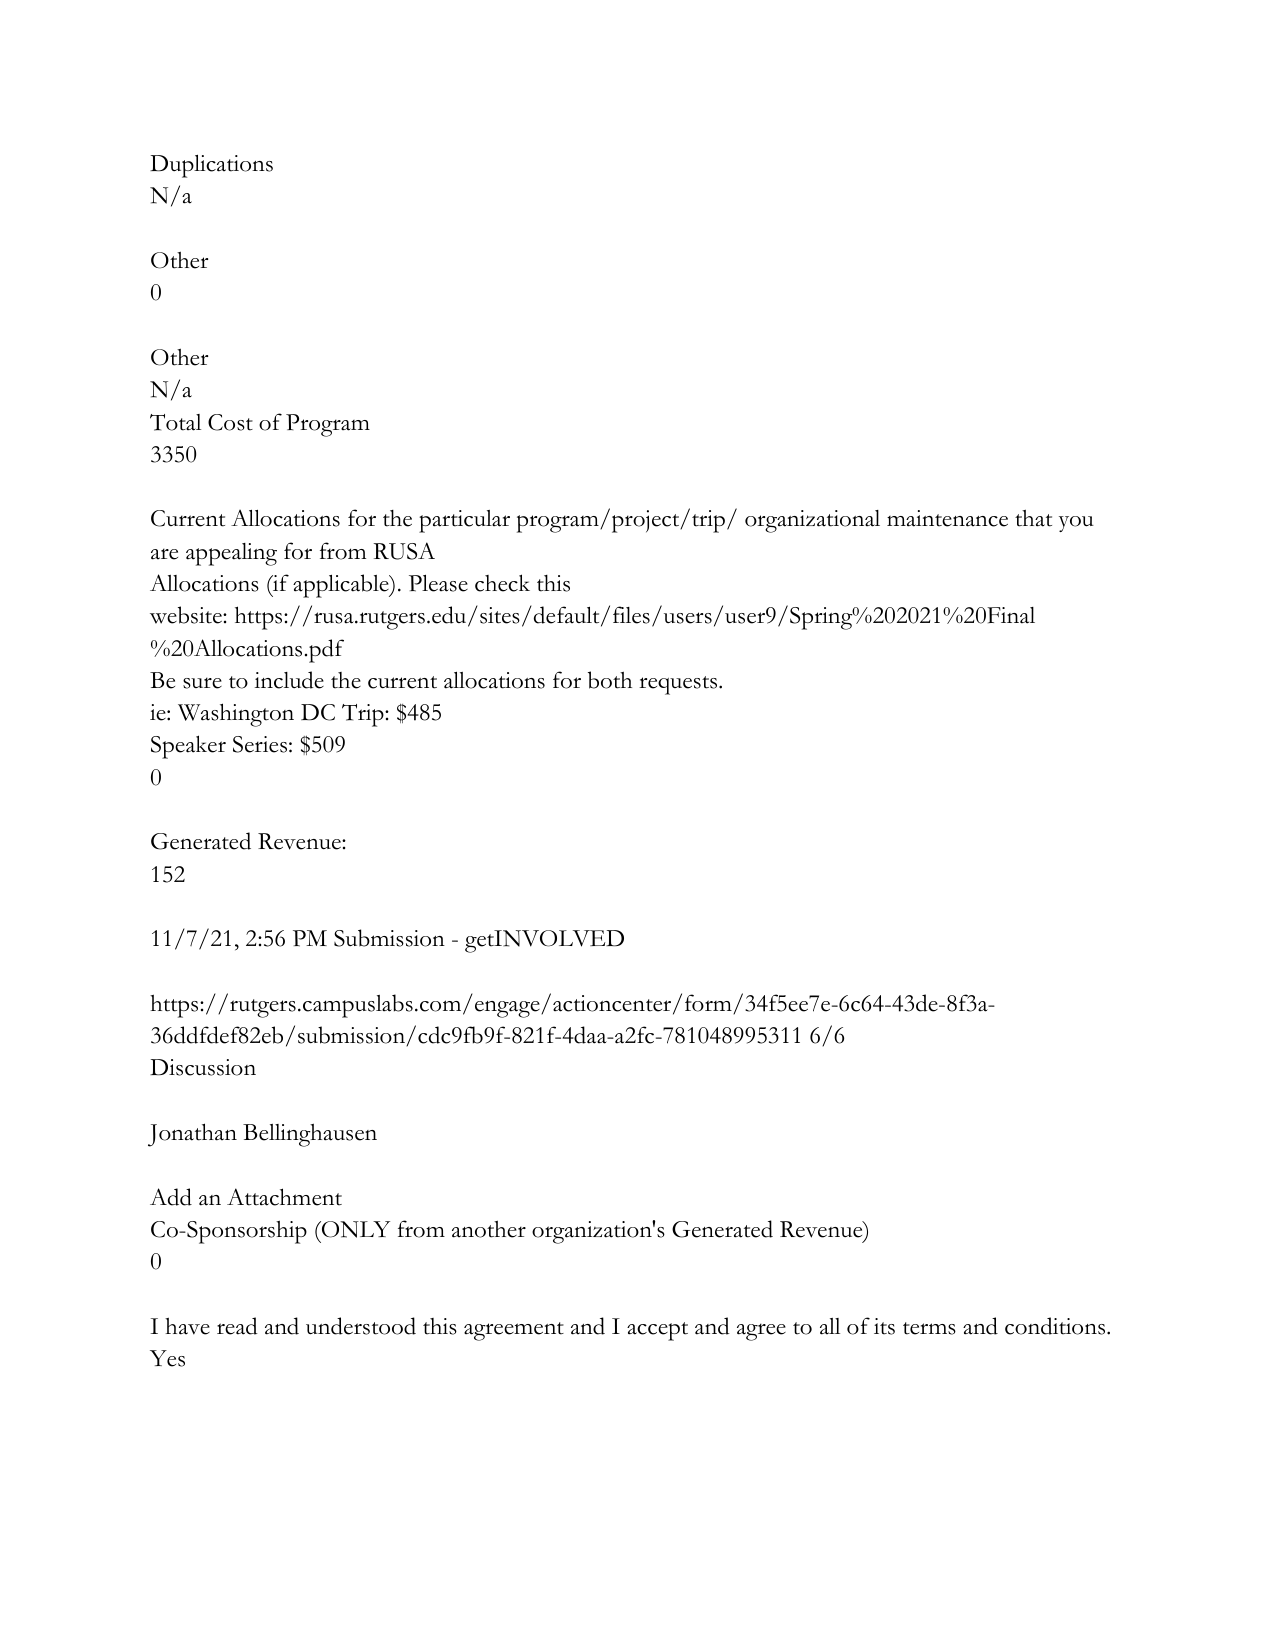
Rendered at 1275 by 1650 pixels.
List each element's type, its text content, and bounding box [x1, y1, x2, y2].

text ie: Washington DC Trip: $485 [150, 699, 1125, 727]
text 0 [150, 279, 1125, 307]
text Be sure to include the current allocations for both requests. [150, 667, 1125, 695]
text https://rutgers.campuslabs.com/engage/actioncenter/form/34f5ee7e-6c64-43de-8f3a-36ddfdef82eb/submission/cdc9fb9f-821f-4daa-a2fc-781048995311 6/6 [150, 989, 1125, 1050]
text website: https://rusa.rutgers.edu/sites/default/files/users/user9/Spring%202021%20Final%20Allocations.pdf [150, 602, 1125, 662]
text Total Cost of Program [150, 408, 1125, 436]
text N/a [150, 182, 1125, 210]
text Allocations (if applicable). Please check this [150, 570, 1125, 598]
text Add an Attachment [150, 1183, 1125, 1211]
text Discussion [150, 1054, 1125, 1082]
text N/a [150, 376, 1125, 404]
text Other [150, 247, 1125, 275]
text Duplications [150, 150, 1125, 178]
text Jonathan Bellinghausen [150, 1119, 1125, 1147]
text 0 [150, 1248, 1125, 1276]
text Generated Revenue: [150, 828, 1125, 856]
text Other [150, 344, 1125, 372]
text Current Allocations for the particular program/project/trip/ organizational maintenance that you are appealing for from RUSA [150, 505, 1125, 566]
text 0 [150, 763, 1125, 792]
text Co-Sponsorship (ONLY from another organization's Generated Revenue) [150, 1216, 1125, 1244]
text Yes [150, 1345, 1125, 1373]
text 152 [150, 860, 1125, 888]
text 3350 [150, 441, 1125, 469]
text Speaker Series: $509 [150, 731, 1125, 759]
text 11/7/21, 2:56 PM Submission - getINVOLVED [150, 925, 1125, 953]
text I have read and understood this agreement and I accept and agree to all of its terms and conditions. [150, 1312, 1125, 1341]
